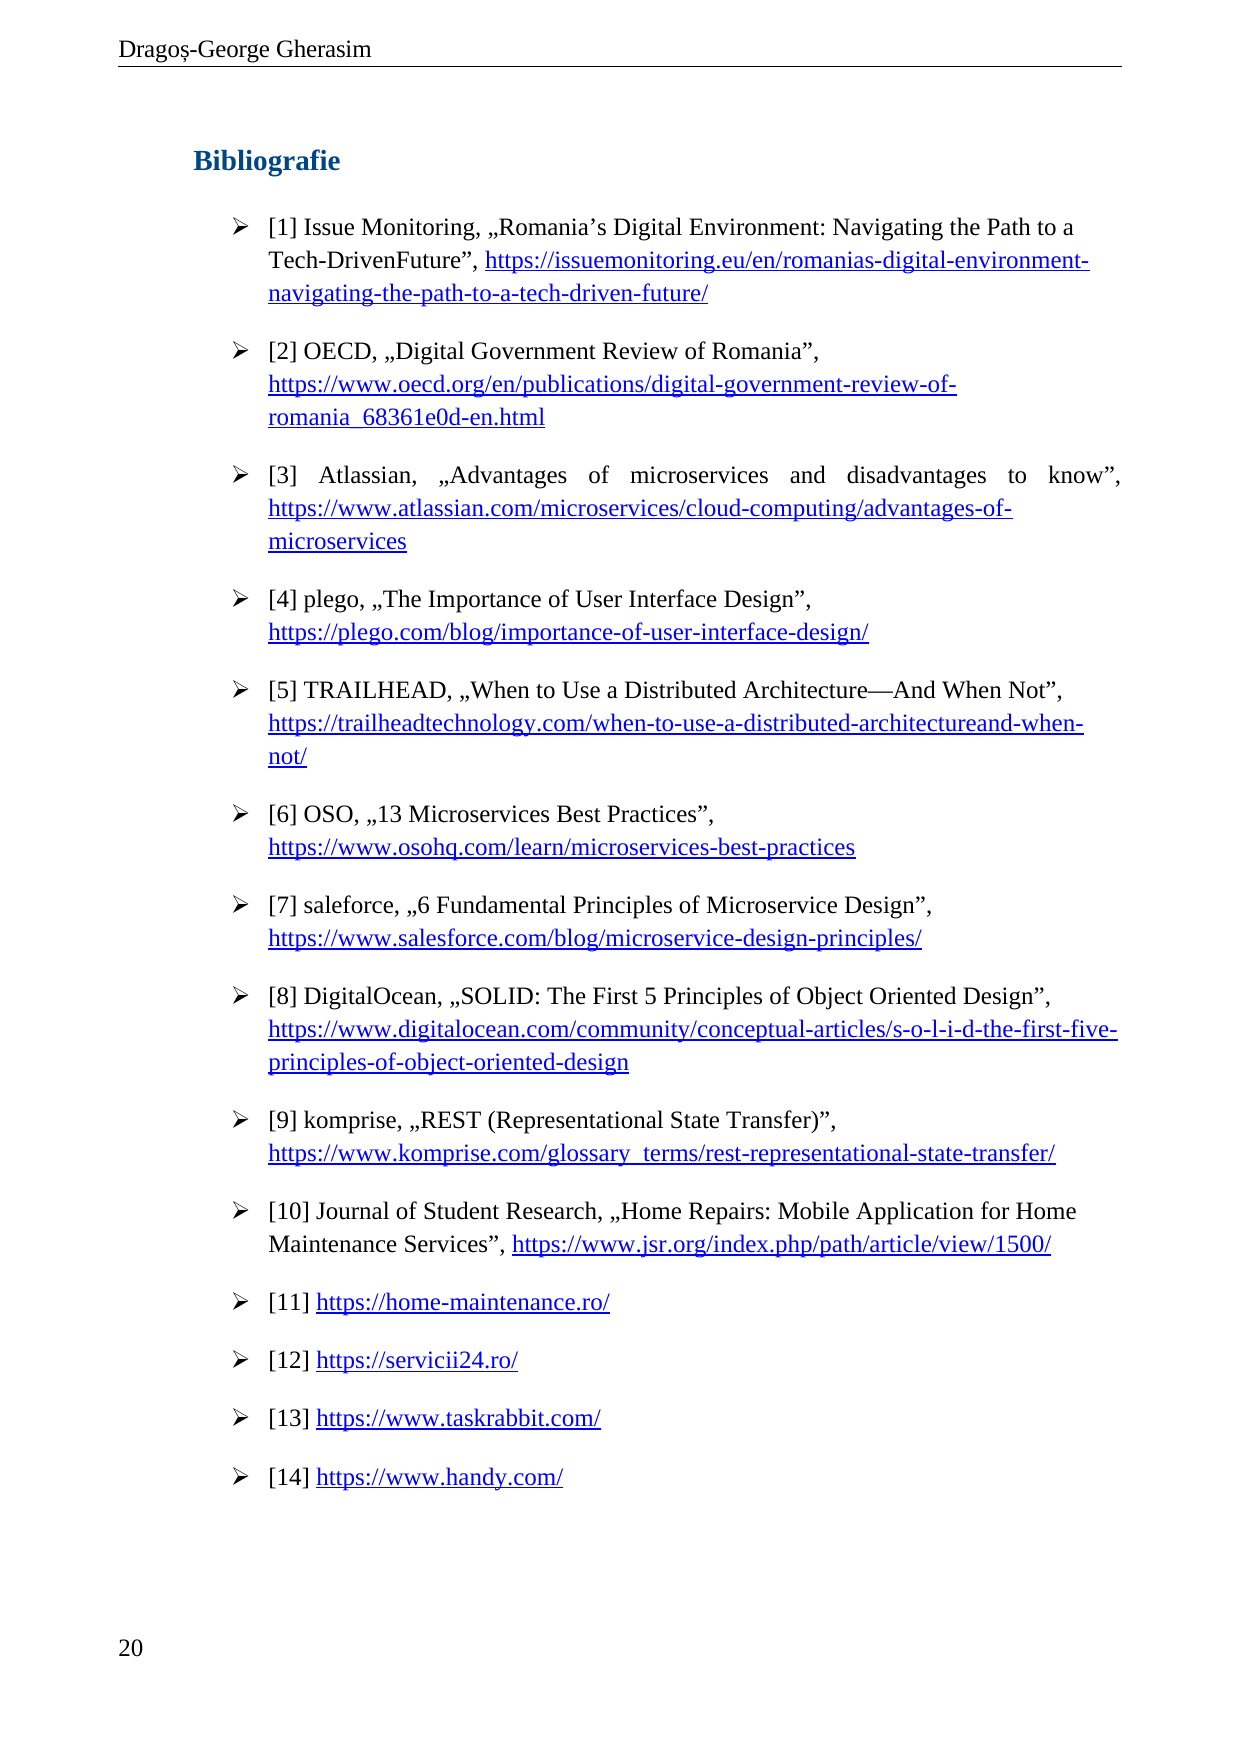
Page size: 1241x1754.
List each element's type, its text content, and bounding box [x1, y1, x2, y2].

subtitle Bibliografie [193, 143, 1111, 177]
list [9] komprise, „REST (Representational State Transfer)”, https://www.komprise.com/glossary_terms/rest-representational-state-transfer/ [231, 1105, 1122, 1167]
list [3] Atlassian, „Advantages of microservices and disadvantages to know”, https://www.atlassian.com/microservices/cloud-computing/advantages-of-microservices [231, 460, 1122, 555]
list [5] TRAILHEAD, „When to Use a Distributed Architecture—And When Not”, https://trailheadtechnology.com/when-to-use-a-distributed-architectureand-when-not/ [231, 675, 1122, 770]
list [10] Journal of Student Research, „Home Repairs: Mobile Application for Home Maintenance Services”, https://www.jsr.org/index.php/path/article/view/1500/ [231, 1196, 1122, 1258]
list [1] Issue Monitoring, „Romania’s Digital Environment: Navigating the Path to a Tech-DrivenFuture”, https://issuemonitoring.eu/en/romanias-digital-environment-navigating-the-path-to-a-tech-driven-future/ [231, 212, 1122, 307]
list [11] https://home-maintenance.ro/ [231, 1287, 1122, 1316]
list [4] plego, „The Importance of User Interface Design”, https://plego.com/blog/importance-of-user-interface-design/ [231, 584, 1122, 646]
list [8] DigitalOcean, „SOLID: The First 5 Principles of Object Oriented Design”, https://www.digitalocean.com/community/conceptual-articles/s-o-l-i-d-the-first-five-principles-of-object-oriented-design [231, 981, 1122, 1076]
list [6] OSO, „13 Microservices Best Practices”, https://www.osohq.com/learn/microservices-best-practices [231, 799, 1122, 861]
list [2] OECD, „Digital Government Review of Romania”, https://www.oecd.org/en/publications/digital-government-review-of-romania_68361e0d-en.html [231, 336, 1122, 431]
list [12] https://servicii24.ro/ [231, 1346, 1122, 1374]
list [14] https://www.handy.com/ [231, 1462, 1122, 1490]
list [7] saleforce, „6 Fundamental Principles of Microservice Design”, https://www.salesforce.com/blog/microservice-design-principles/ [231, 890, 1122, 952]
list [13] https://www.taskrabbit.com/ [231, 1403, 1122, 1432]
